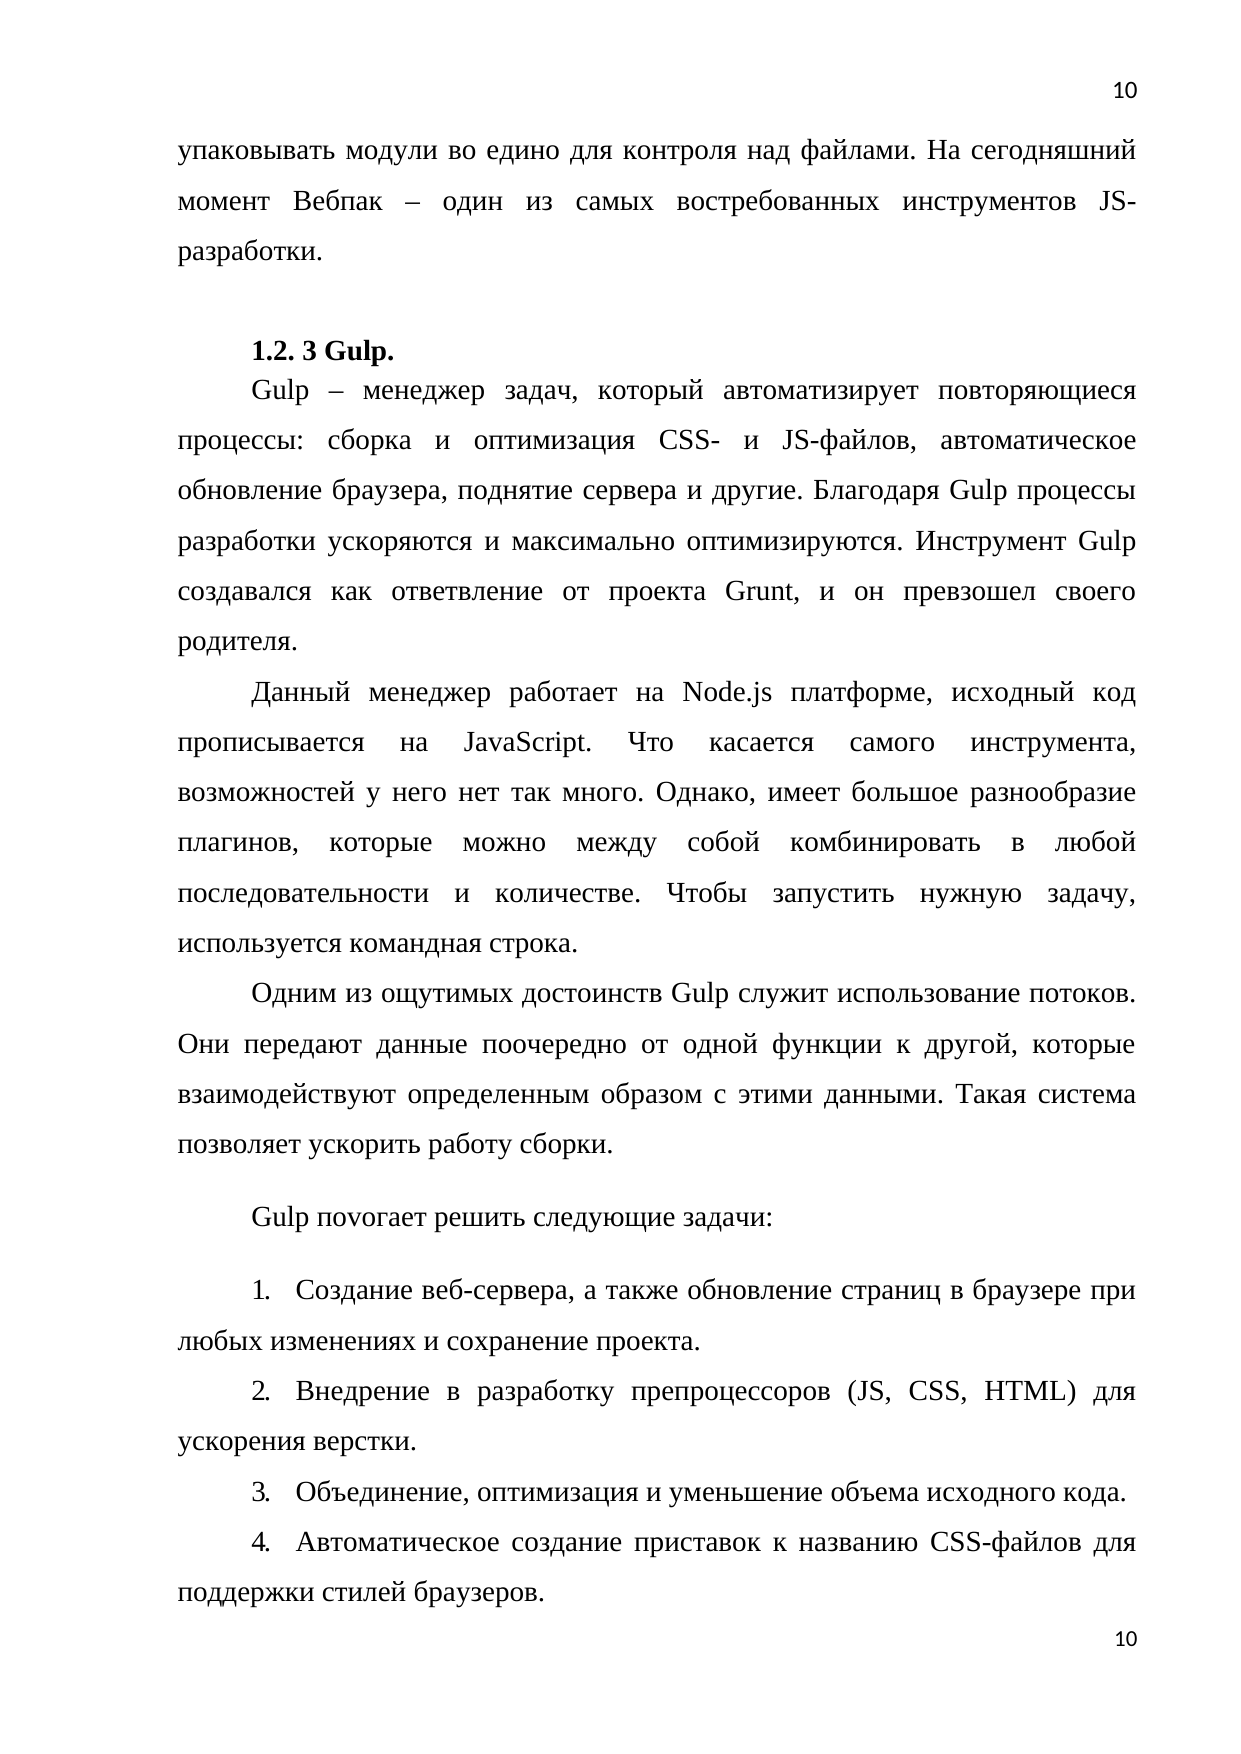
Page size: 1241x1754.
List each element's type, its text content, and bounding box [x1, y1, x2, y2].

subtitle 1.2. 3 Gulp. [177, 333, 1137, 367]
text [177, 132, 1137, 266]
text Gulp поvогает решить следующие задачи: [177, 1199, 1137, 1233]
text Gulp – менеджер задач, который автоматизирует повторяющиеся процессы: сборка и оптимизация CSS- и JS-файлов, автоматическое обновление браузера, поднятие сервера и другие. Благодаря Gulp процессы разработки ускоряются и максимально оптимизируются. Инструмент Gulp создавался как ответвление от проекта Grunt, и он превзошел своего родителя. [177, 372, 1137, 657]
list Создание веб-сервера, а также обновление страниц в браузере при любых изменениях и сохранение проекта. [177, 1272, 1137, 1356]
list Автоматическое создание приставок к названию CSS-файлов для поддержки стилей браузеров. [177, 1524, 1137, 1608]
list Объединение, оптимизация и уменьшение объема исходного кода. [177, 1474, 1137, 1507]
text Данный менеджер работает на Node.js платформе, исходный код прописывается на JavaScript. Что касается самого инструмента, возможностей у него нет так много. Однако, имеет большое разнообразие плагинов, которые можно между собой комбинировать в любой последовательности и количестве. Чтобы запустить нужную задачу, используется командная строка. [177, 674, 1137, 959]
list Внедрение в разработку препроцессоров (JS, CSS, HTML) для ускорения верстки. [177, 1373, 1137, 1457]
text Одним из ощутимых достоинств Gulp служит использование потоков. Они передают данные поочередно от одной функции к другой, которые взаимодействуют определенным образом с этими данными. Такая система позволяет ускорить работу сборки. [177, 976, 1137, 1160]
